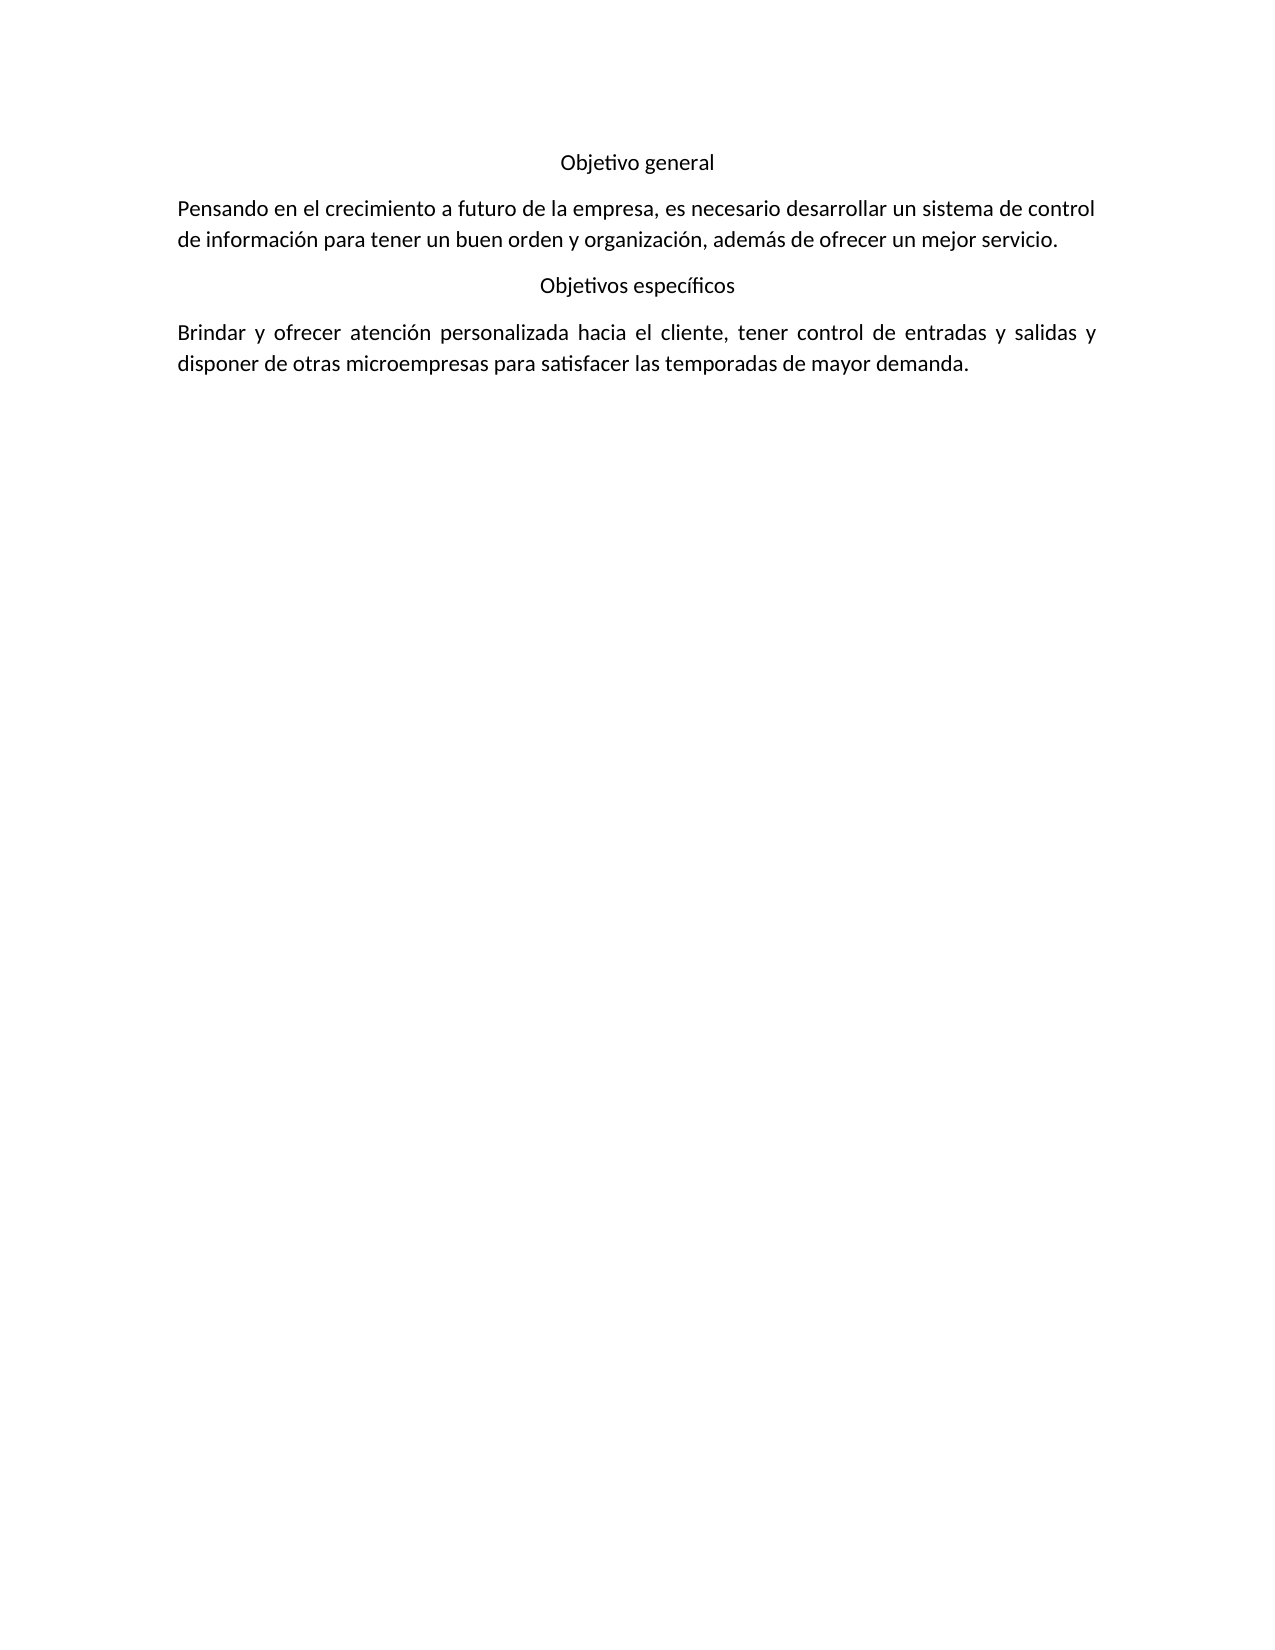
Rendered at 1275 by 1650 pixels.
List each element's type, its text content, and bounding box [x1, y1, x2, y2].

text Objetivo general [177, 148, 1098, 176]
text Objetivos específicos [177, 272, 1098, 299]
text Brindar y ofrecer atención personalizada hacia el cliente, tener control de entradas y salidas y disponer de otras microempresas para satisfacer las temporadas de mayor demanda. [177, 318, 1098, 377]
text Pensando en el crecimiento a futuro de la empresa, es necesario desarrollar un sistema de control de información para tener un buen orden y organización, además de ofrecer un mejor servicio. [177, 194, 1098, 253]
